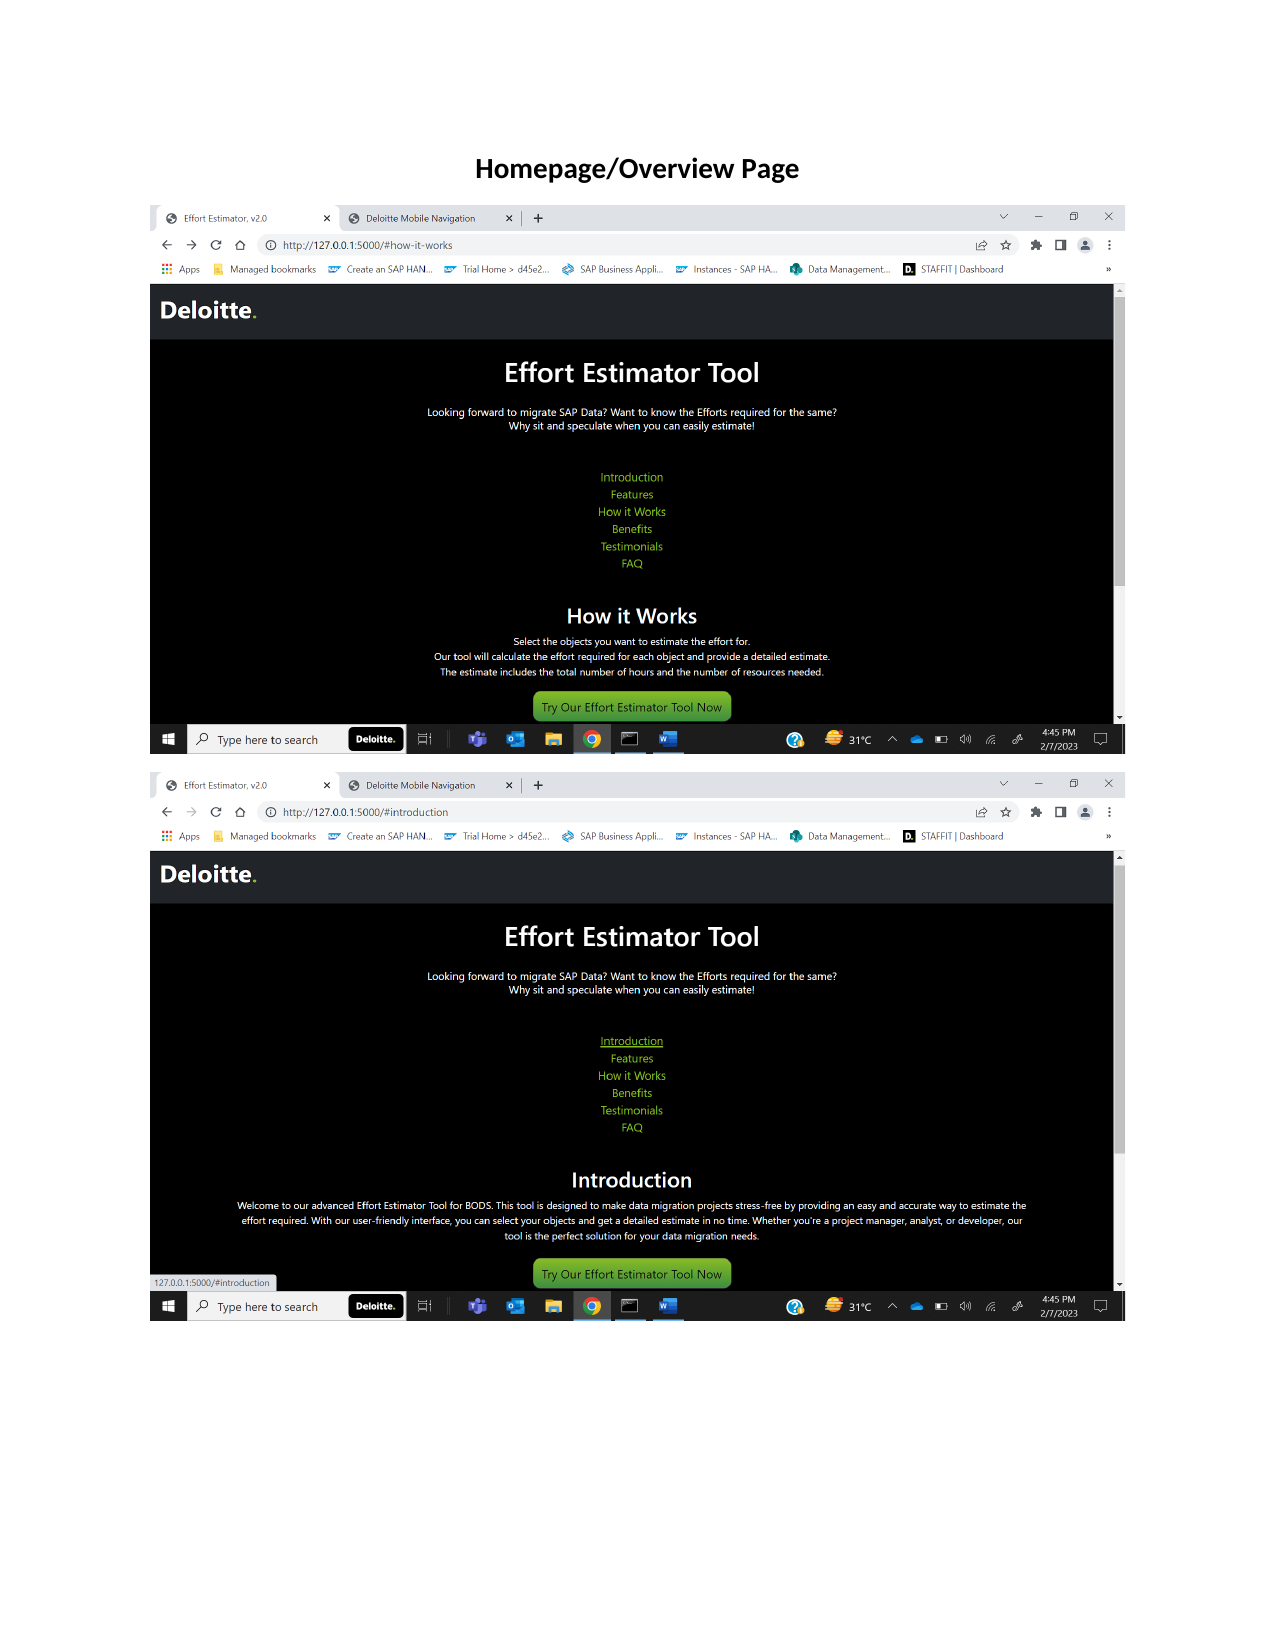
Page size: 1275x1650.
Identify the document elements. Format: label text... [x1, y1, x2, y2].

text Homepage/Overview Page [150, 150, 1125, 186]
picture [150, 205, 1125, 754]
picture [150, 772, 1125, 1321]
